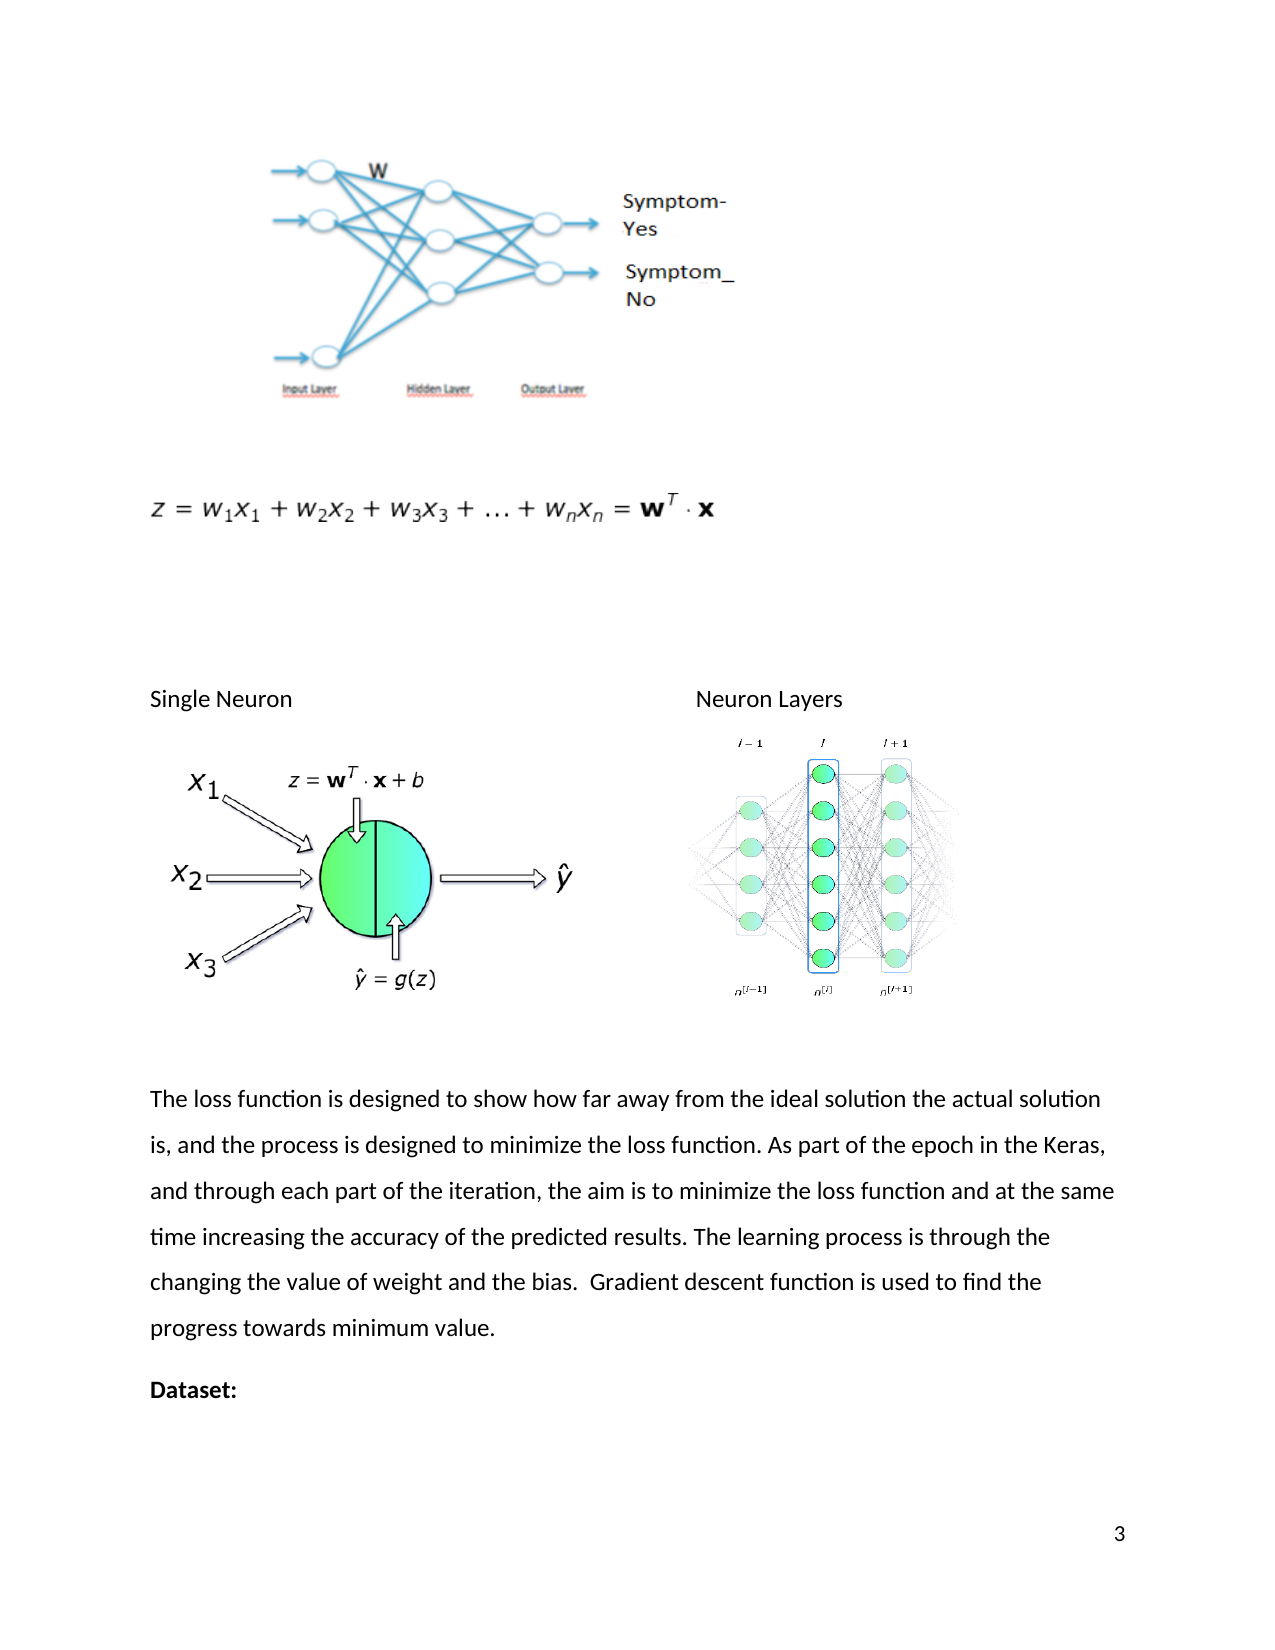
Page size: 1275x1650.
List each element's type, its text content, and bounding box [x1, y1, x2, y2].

text The loss function is designed to show how far away from the ideal solution the actual solution is, and the process is designed to minimize the loss function. As part of the epoch in the Keras, and through each part of the iteration, the aim is to minimize the loss function and at the same time increasing the accuracy of the predicted results. The learning process is through the changing the value of weight and the bias. Gradient descent function is used to find the progress towards minimum value. [150, 1084, 1125, 1343]
picture [262, 150, 740, 418]
picture [150, 493, 715, 522]
text Dataset: [150, 1375, 1125, 1405]
picture [150, 729, 1047, 1004]
text Single Neuron Neuron Layers [150, 683, 1125, 714]
